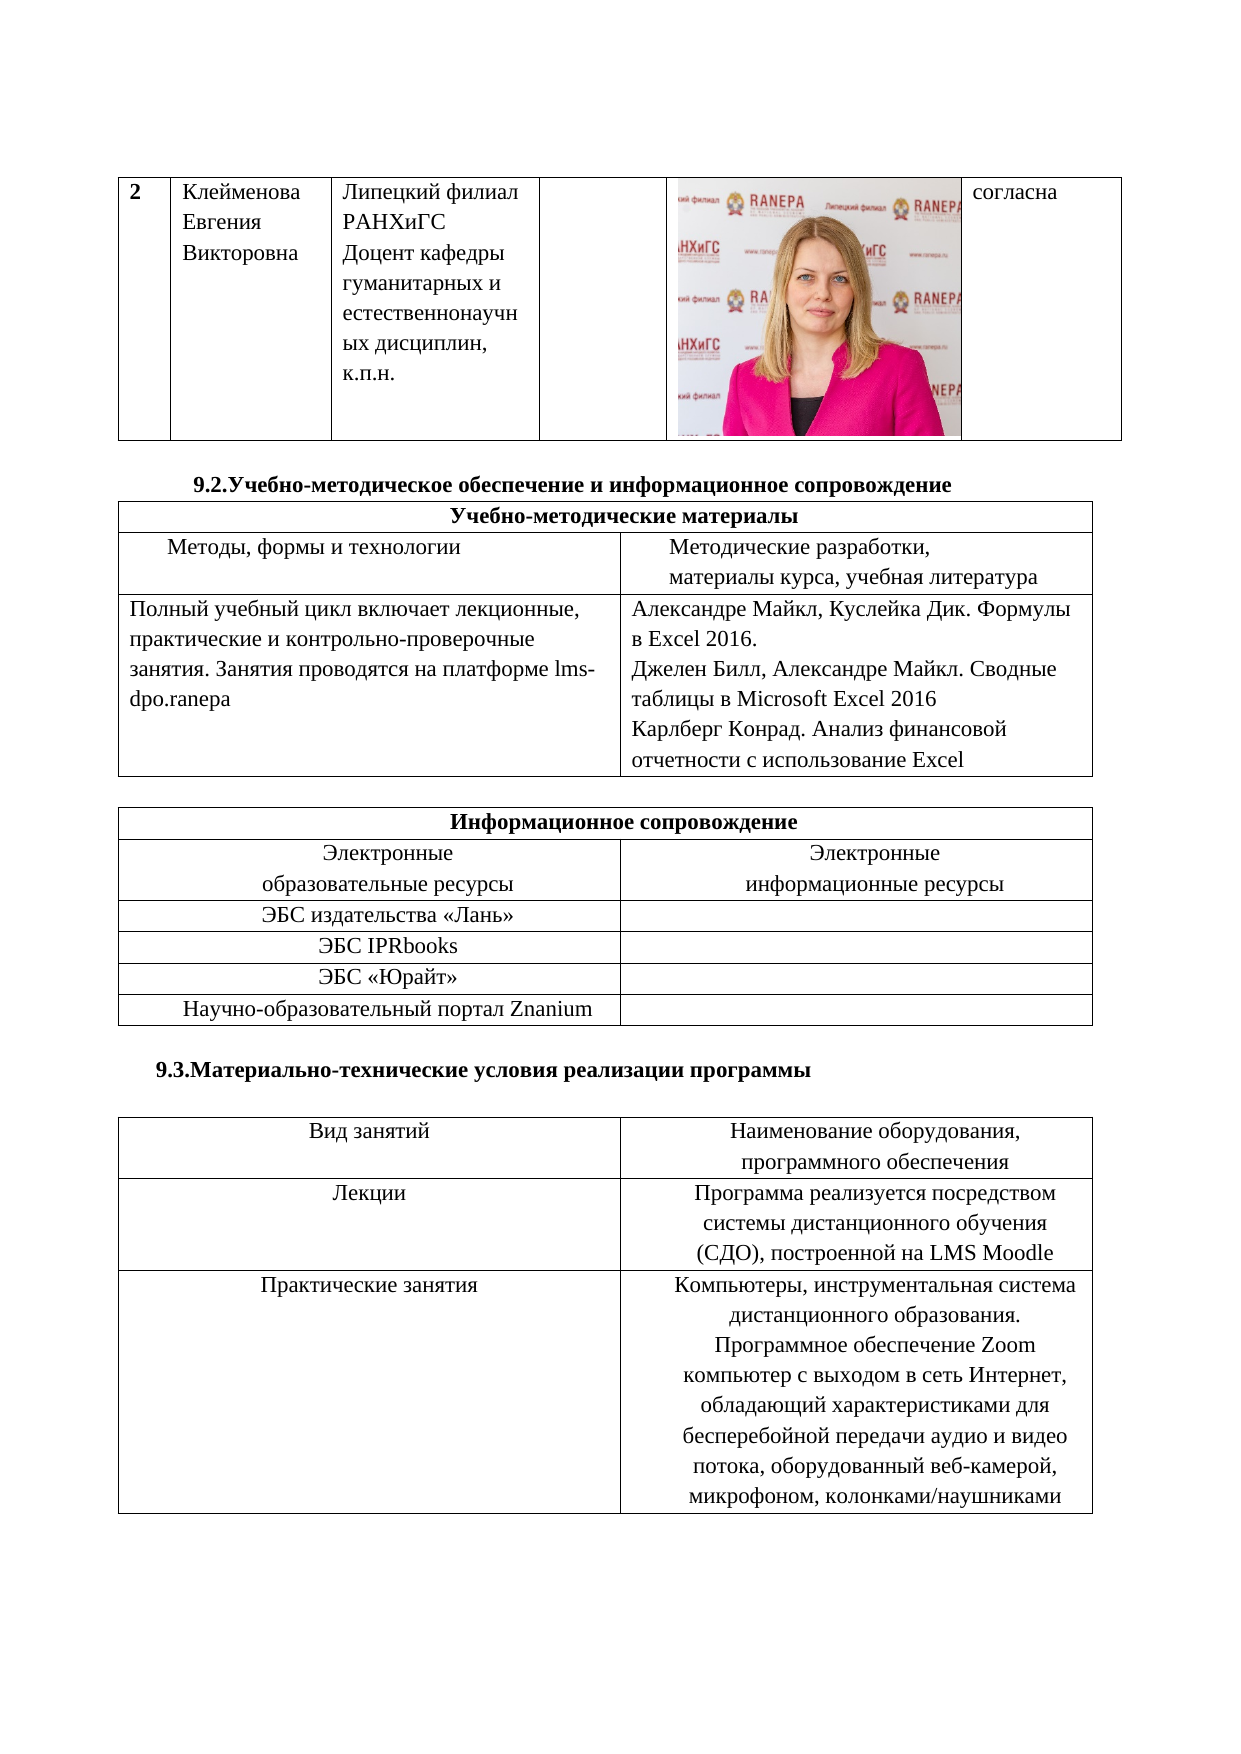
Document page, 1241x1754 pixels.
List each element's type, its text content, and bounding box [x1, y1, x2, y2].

table_cell Лекции [119, 1179, 620, 1270]
table_cell Электронные образовательные ресурсы [119, 840, 620, 900]
table_cell ЭБС «Юрайт» [119, 964, 620, 994]
list 9.3.Материально-технические условия реализации программы [156, 1056, 1122, 1082]
table_header Учебно-методические материалы [119, 502, 1092, 532]
table_header Наименование оборудования, программного обеспечения [621, 1118, 1092, 1178]
table_cell Электронные информационные ресурсы [621, 840, 1092, 900]
table_cell Компьютеры, инструментальная система дистанционного образования. Программное обеспечение Zoom компьютер с выходом в сеть Интернет, обладающий характеристиками для бесперебойной передачи аудио и видео потока, оборудованный веб-камерой, микрофоном, колонками/наушниками [621, 1271, 1092, 1512]
table_cell [540, 178, 666, 439]
table_header Вид занятий [119, 1118, 620, 1178]
table_cell [621, 932, 1092, 962]
table_cell [621, 995, 1092, 1025]
table_cell Александре Майкл, Куслейка Дик. Формулы в Excel 2016. Джелен Билл, Александре Майкл. Сводные таблицы в Microsoft Excel 2016 Карлберг Конрад. Анализ финансовой отчетности с использование Excel [621, 595, 1092, 776]
table_header Информационное сопровождение [119, 808, 1092, 838]
table_cell [621, 901, 1092, 931]
table_cell Программа реализуется посредством системы дистанционного обучения (СДО), построенной на LMS Moodle [621, 1179, 1092, 1270]
table_cell 2 [119, 178, 170, 439]
table_cell согласна [962, 178, 1121, 439]
table_cell Научно-образовательный портал Znanium [119, 995, 620, 1025]
picture [678, 178, 961, 436]
table_cell ЭБС IPRbooks [119, 932, 620, 962]
table_cell Методические разработки, материалы курса, учебная литература [621, 533, 1092, 594]
table_cell Практические занятия [119, 1271, 620, 1512]
list 9.2.Учебно-методическое обеспечение и информационное сопровождение [193, 471, 1122, 497]
table_cell Липецкий филиал РАНХиГС Доцент кафедры гуманитарных и естественнонаучных дисциплин, к.п.н. [332, 178, 539, 439]
table_cell [621, 964, 1092, 994]
table_cell Клейменова Евгения Викторовна [171, 178, 331, 439]
table_cell Методы, формы и технологии [119, 533, 620, 594]
table_cell ЭБС издательства «Лань» [119, 901, 620, 931]
table_cell [667, 178, 961, 439]
table_cell Полный учебный цикл включает лекционные, практические и контрольно-проверочные занятия. Занятия проводятся на платформе lms-dpo.ranepa [119, 595, 620, 776]
